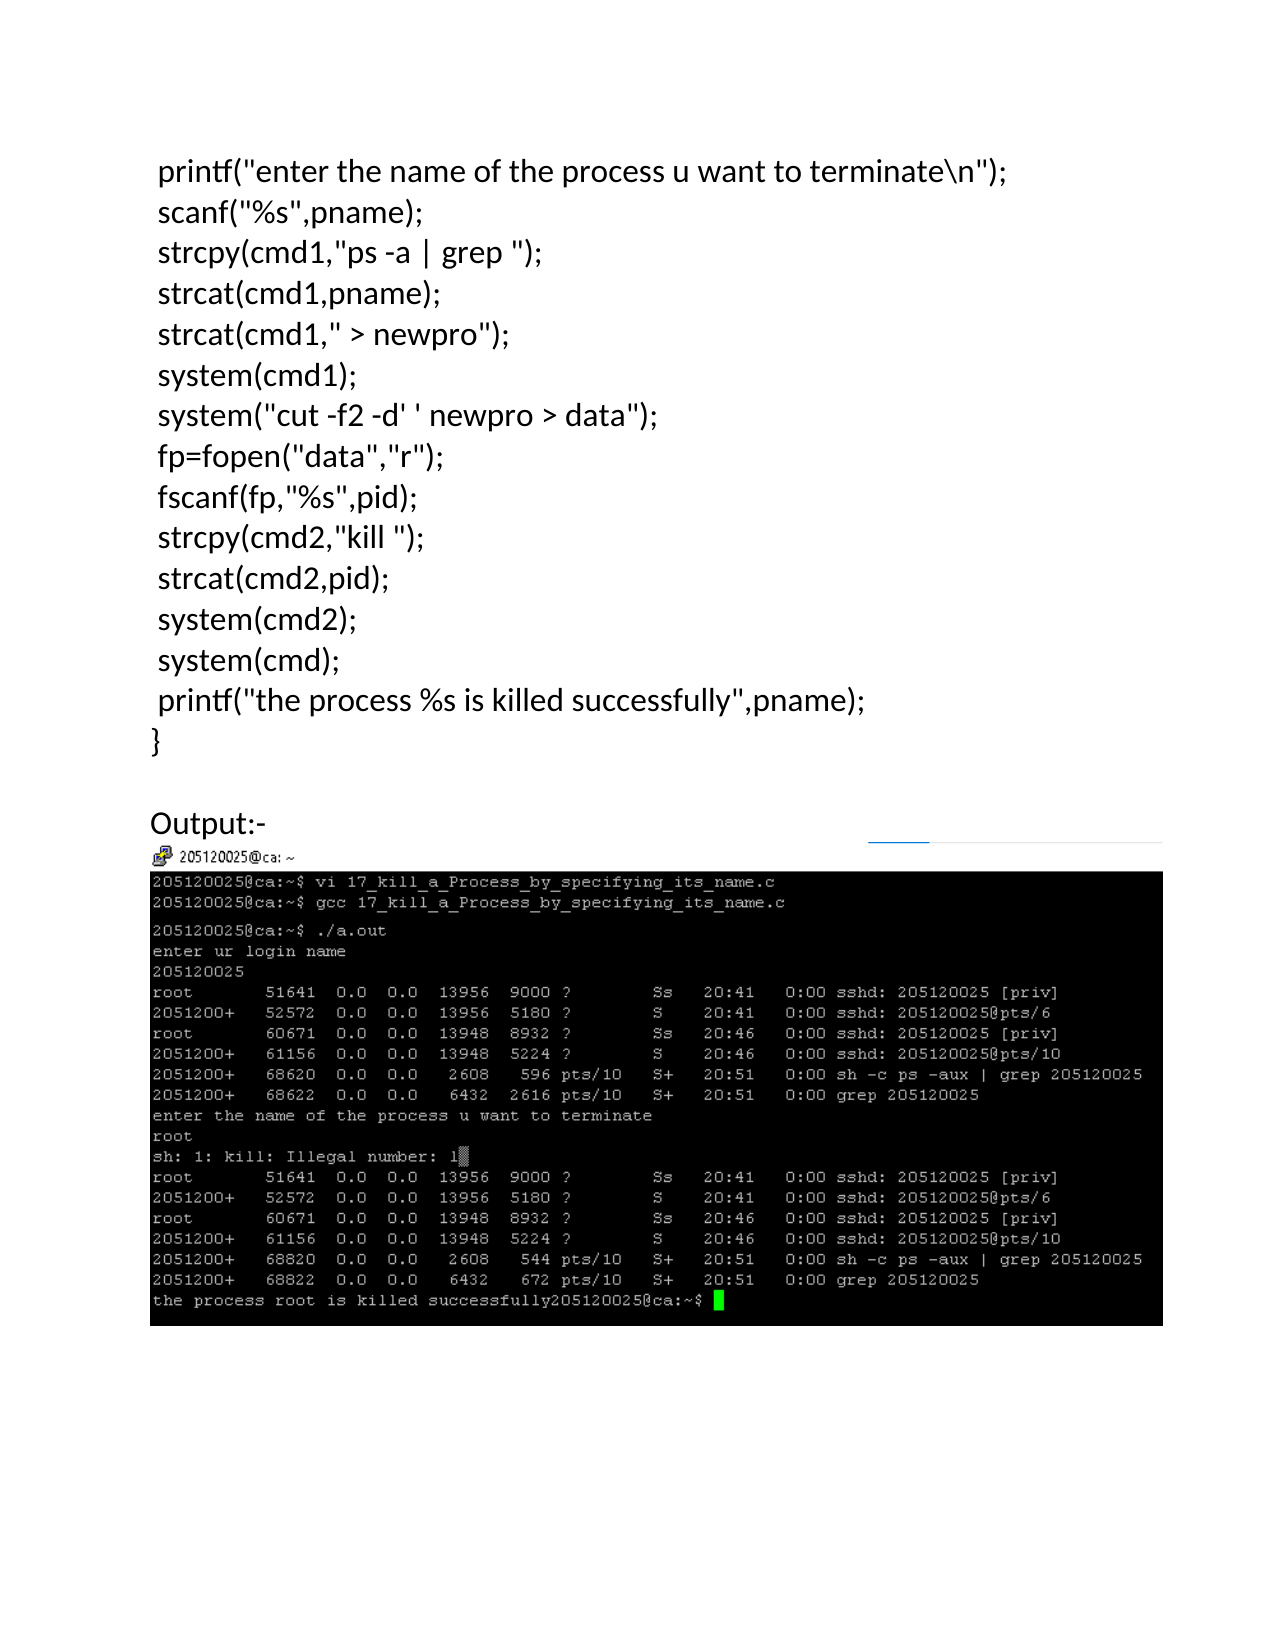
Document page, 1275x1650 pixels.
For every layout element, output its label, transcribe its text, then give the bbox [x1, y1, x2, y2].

text Output:- [150, 802, 1125, 842]
text strcat(cmd1," > newpro"); [150, 313, 1125, 354]
text system(cmd); [150, 639, 1125, 679]
text system(cmd1); [150, 354, 1125, 394]
picture [150, 842, 1163, 1326]
text system(cmd2); [150, 598, 1125, 639]
text printf("enter the name of the process u want to terminate\n"); [150, 150, 1125, 191]
text strcpy(cmd2,"kill "); [150, 517, 1125, 557]
text strcat(cmd1,pname); [150, 272, 1125, 313]
text fp=fopen("data","r"); [150, 435, 1125, 476]
text fscanf(fp,"%s",pid); [150, 476, 1125, 517]
text printf("the process %s is killed successfully",pname); [150, 679, 1125, 720]
text scanf("%s",pname); [150, 191, 1125, 231]
text strcpy(cmd1,"ps -a | grep "); [150, 231, 1125, 272]
text strcat(cmd2,pid); [150, 557, 1125, 598]
text system("cut -f2 -d' ' newpro > data"); [150, 394, 1125, 435]
text } [150, 720, 1125, 761]
